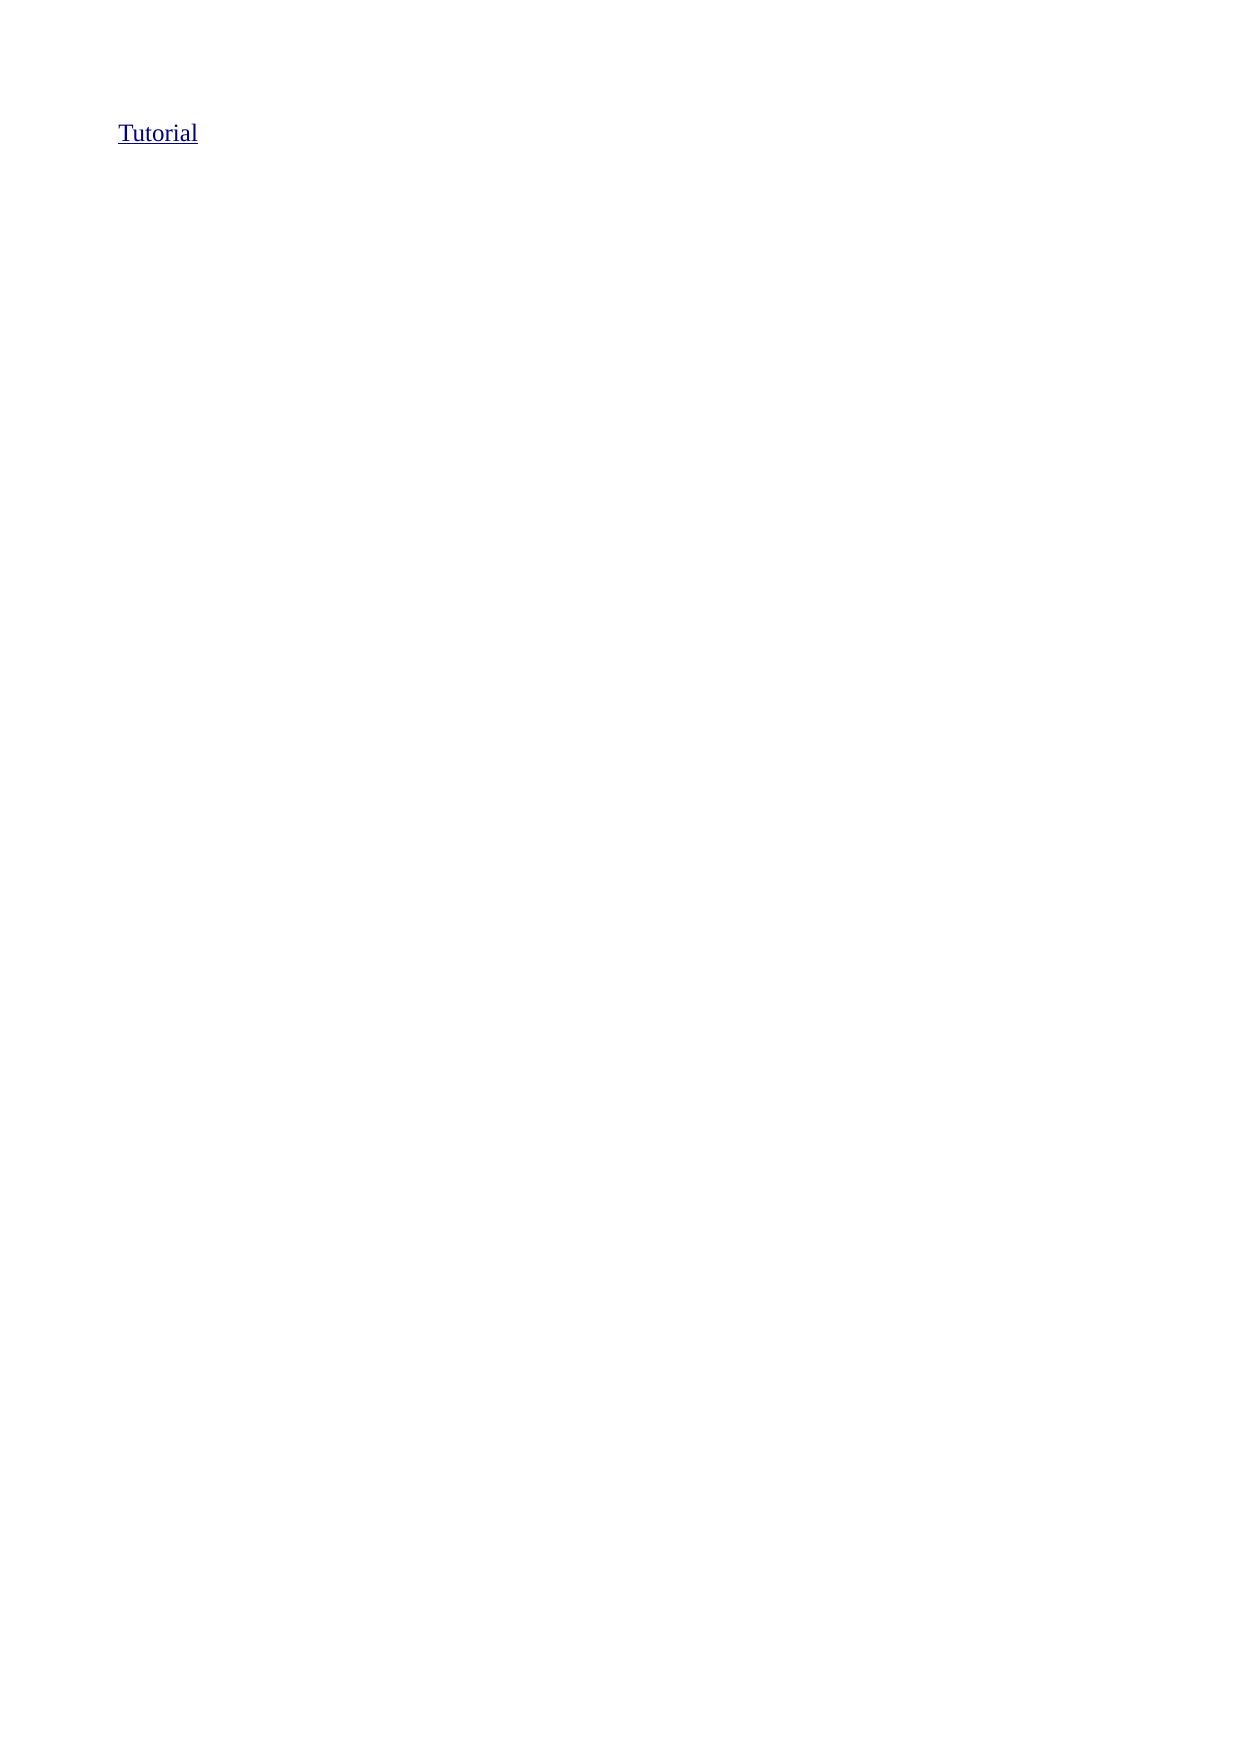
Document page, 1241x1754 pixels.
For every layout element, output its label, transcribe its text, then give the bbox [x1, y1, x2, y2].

text Tutorial [118, 118, 1122, 147]
